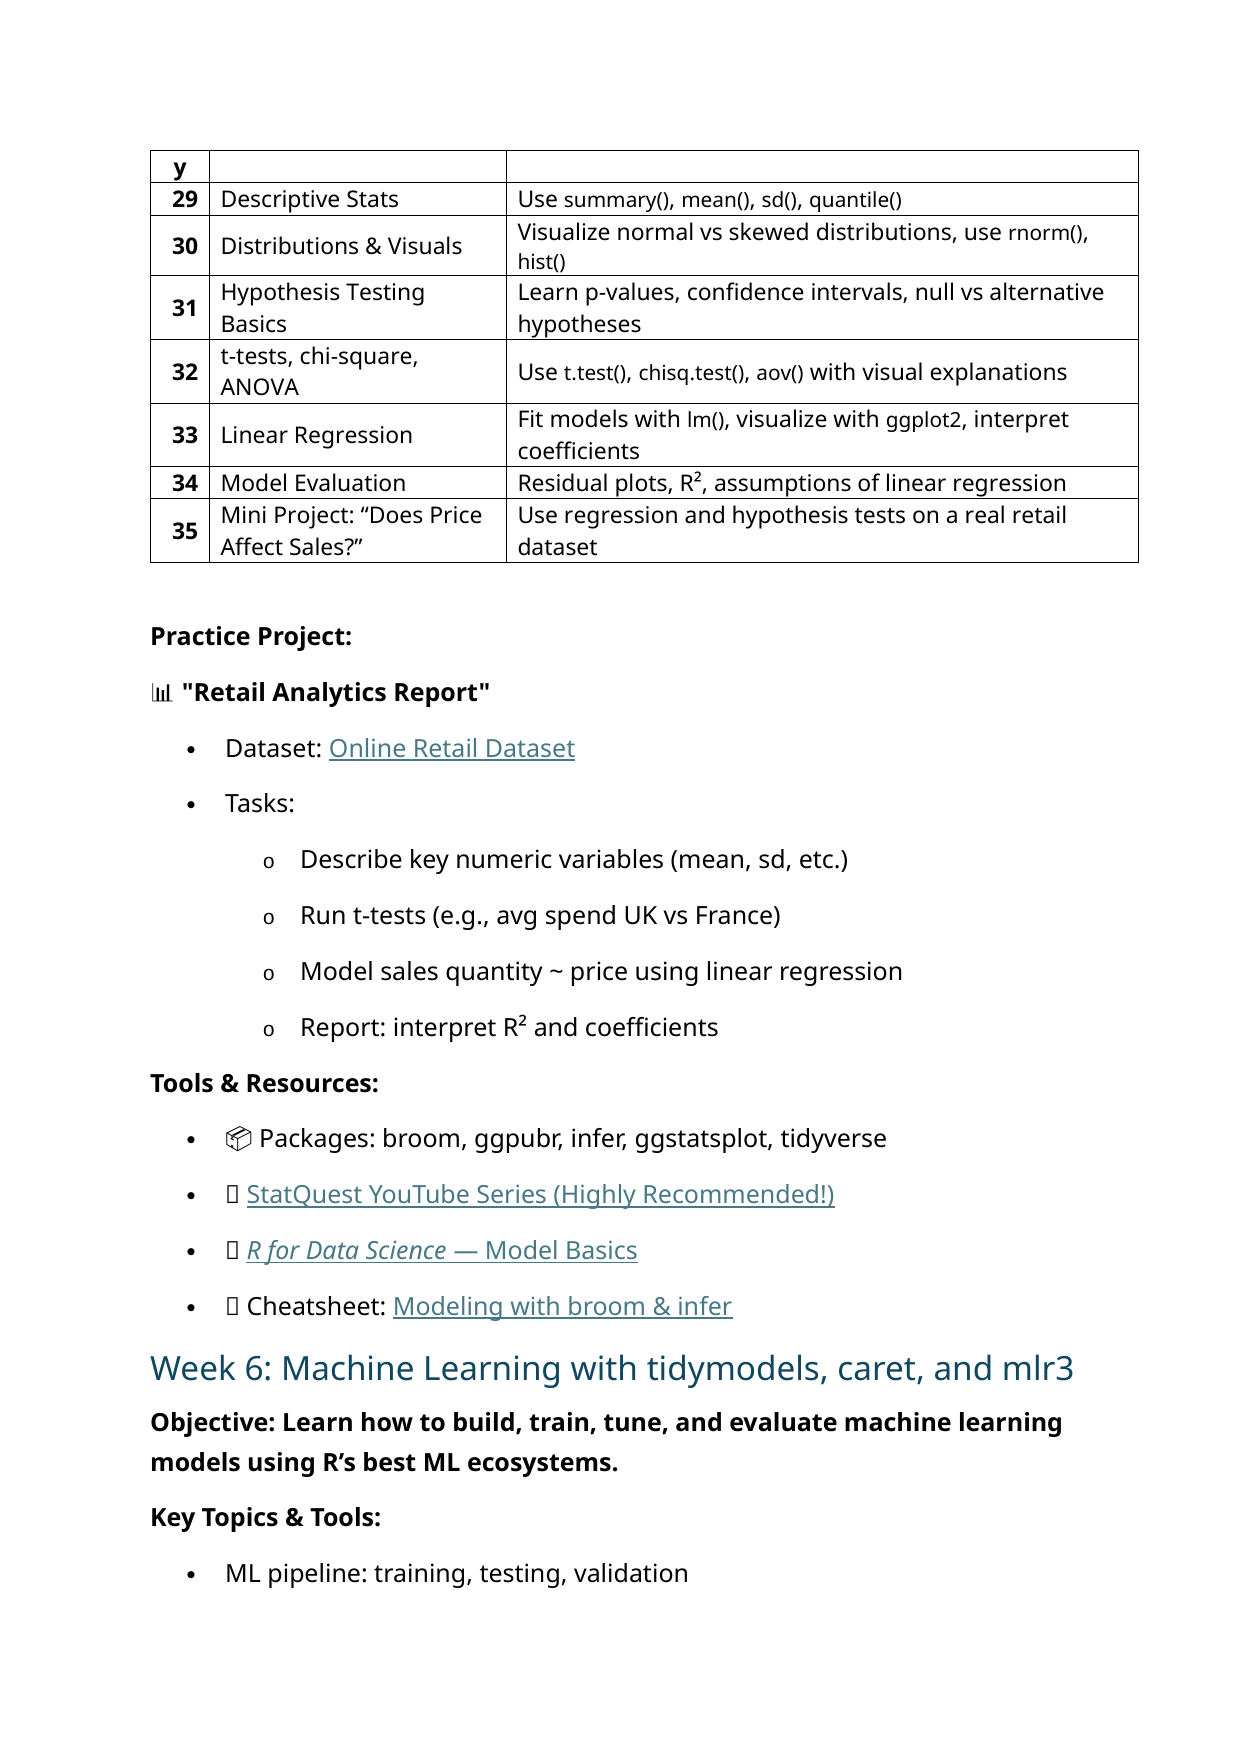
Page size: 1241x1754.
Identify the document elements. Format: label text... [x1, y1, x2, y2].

list 📦 Packages: broom, ggpubr, infer, ggstatsplot, tidyverse [187, 1121, 1090, 1155]
table_cell 33 [151, 404, 209, 466]
list Report: interpret R² and coefficients [262, 1009, 1090, 1043]
text Practice Project: [150, 619, 1090, 653]
table_header Activity [507, 151, 1138, 182]
table_cell t-tests, chi-square, ANOVA [210, 340, 506, 402]
table_cell Fit models with lm(), visualize with ggplot2, interpret coefficients [507, 404, 1138, 466]
text 📊 "Retail Analytics Report" [150, 674, 1090, 708]
table_header Focus [210, 151, 506, 182]
table_cell 34 [151, 467, 209, 498]
table_cell Learn p-values, confidence intervals, null vs alternative hypotheses [507, 276, 1138, 339]
table_cell Use regression and hypothesis tests on a real retail dataset [507, 499, 1138, 562]
table_cell Use t.test(), chisq.test(), aov() with visual explanations [507, 340, 1138, 402]
list Tasks: [187, 786, 1090, 820]
list 📄 Cheatsheet: Modeling with broom & infer [187, 1289, 1090, 1323]
table_cell Distributions & Visuals [210, 216, 506, 275]
table_cell Descriptive Stats [210, 183, 506, 214]
table_cell Hypothesis Testing Basics [210, 276, 506, 339]
table_cell Residual plots, R², assumptions of linear regression [507, 467, 1138, 498]
table_cell 30 [151, 216, 209, 275]
subtitle Week 6: Machine Learning with tidymodels, caret, and mlr3 [150, 1344, 1090, 1390]
table_cell 32 [151, 340, 209, 402]
table_cell Linear Regression [210, 404, 506, 466]
list 📘 StatQuest YouTube Series (Highly Recommended!) [187, 1177, 1090, 1211]
list Dataset: Online Retail Dataset [187, 730, 1090, 764]
table_cell Use summary(), mean(), sd(), quantile() [507, 183, 1138, 214]
table_cell Visualize normal vs skewed distributions, use rnorm(), hist() [507, 216, 1138, 275]
text Tools & Resources: [150, 1065, 1090, 1099]
table_cell Model Evaluation [210, 467, 506, 498]
table_header Day [151, 151, 209, 182]
table_cell 35 [151, 499, 209, 562]
list 📘 R for Data Science — Model Basics [187, 1233, 1090, 1267]
list ML pipeline: training, testing, validation [187, 1556, 1090, 1590]
list Run t-tests (e.g., avg spend UK vs France) [262, 898, 1090, 932]
table_cell 31 [151, 276, 209, 339]
text Key Topics & Tools: [150, 1500, 1090, 1534]
list Describe key numeric variables (mean, sd, etc.) [262, 842, 1090, 876]
table_cell Mini Project: “Does Price Affect Sales?” [210, 499, 506, 562]
list Model sales quantity ~ price using linear regression [262, 954, 1090, 988]
text Objective: Learn how to build, train, tune, and evaluate machine learning models using R’s best ML ecosystems. [150, 1405, 1090, 1478]
table_cell 29 [151, 183, 209, 214]
